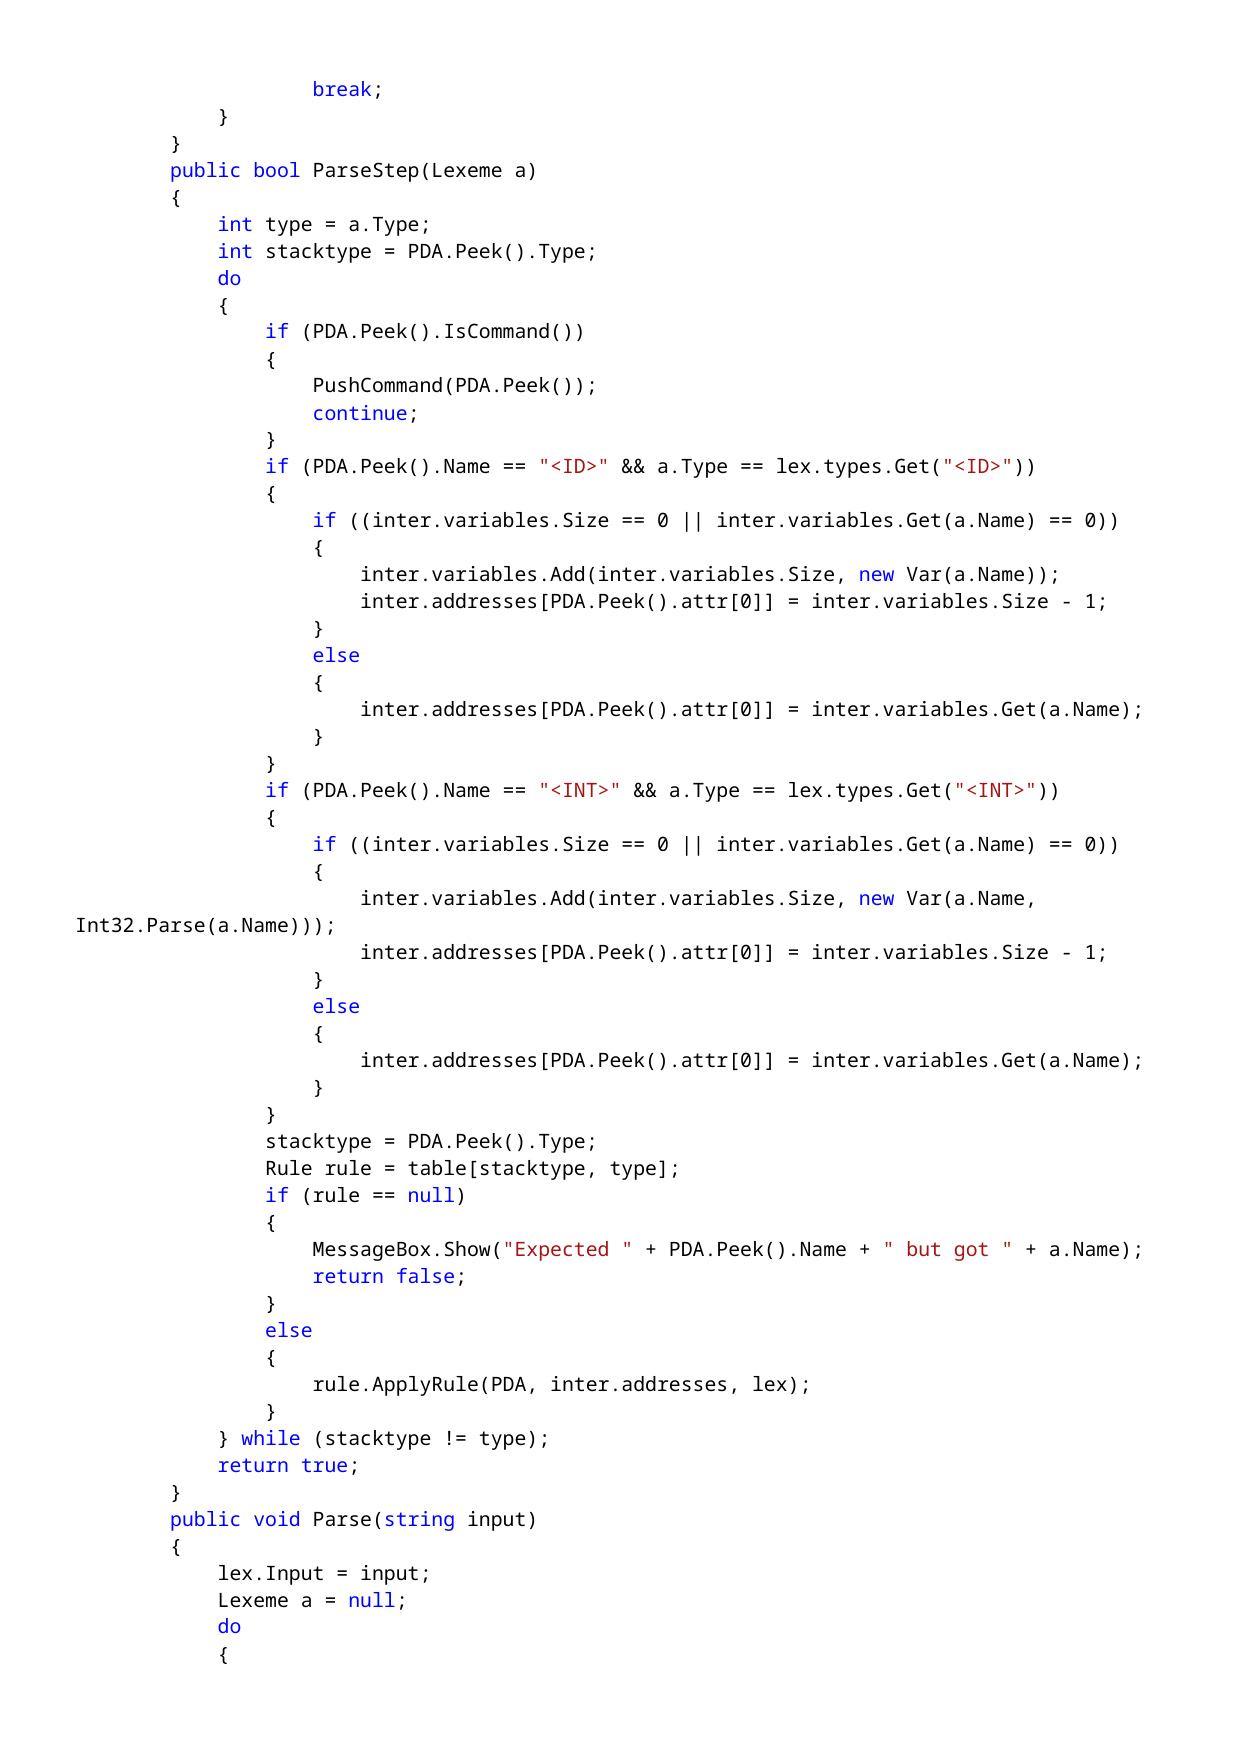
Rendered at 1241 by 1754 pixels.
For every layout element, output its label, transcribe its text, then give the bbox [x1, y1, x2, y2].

text PushCommand(PDA.Peek()); [75, 372, 1165, 399]
text int type = a.Type; [75, 210, 1165, 237]
text else [75, 992, 1165, 1019]
text lex.Input = input; [75, 1559, 1165, 1586]
text do [75, 264, 1165, 291]
text return true; [75, 1451, 1165, 1478]
text } [75, 102, 1165, 129]
text } [75, 1397, 1165, 1424]
text if (PDA.Peek().IsCommand()) [75, 318, 1165, 345]
text { [75, 1532, 1165, 1559]
text stacktype = PDA.Peek().Type; [75, 1127, 1165, 1154]
text public bool ParseStep(Lexeme a) [75, 156, 1165, 183]
text return false; [75, 1262, 1165, 1289]
text { [75, 857, 1165, 884]
text inter.addresses[PDA.Peek().attr[0]] = inter.variables.Size - 1; [75, 588, 1165, 614]
text } [75, 614, 1165, 642]
text inter.addresses[PDA.Peek().attr[0]] = inter.variables.Get(a.Name); [75, 1046, 1165, 1073]
text } [75, 1100, 1165, 1127]
text } [75, 965, 1165, 992]
text int stacktype = PDA.Peek().Type; [75, 237, 1165, 264]
text } [75, 722, 1165, 749]
text do [75, 1613, 1165, 1640]
text MessageBox.Show("Expected " + PDA.Peek().Name + " but got " + a.Name); [75, 1235, 1165, 1262]
text break; [75, 75, 1165, 102]
text inter.variables.Add(inter.variables.Size, new Var(a.Name, Int32.Parse(a.Name))); [75, 884, 1165, 938]
text if ((inter.variables.Size == 0 || inter.variables.Get(a.Name) == 0)) [75, 830, 1165, 857]
text inter.addresses[PDA.Peek().attr[0]] = inter.variables.Size - 1; [75, 938, 1165, 965]
text { [75, 291, 1165, 318]
text public void Parse(string input) [75, 1505, 1165, 1532]
text { [75, 534, 1165, 561]
text { [75, 668, 1165, 696]
text { [75, 480, 1165, 507]
text else [75, 642, 1165, 668]
text } [75, 1289, 1165, 1316]
text { [75, 803, 1165, 830]
text { [75, 345, 1165, 372]
text } [75, 749, 1165, 776]
text if (PDA.Peek().Name == "<INT>" && a.Type == lex.types.Get("<INT>")) [75, 776, 1165, 803]
text } [75, 129, 1165, 156]
text } [75, 426, 1165, 453]
text { [75, 1019, 1165, 1046]
text } [75, 1478, 1165, 1505]
text else [75, 1316, 1165, 1343]
text rule.ApplyRule(PDA, inter.addresses, lex); [75, 1370, 1165, 1397]
text inter.variables.Add(inter.variables.Size, new Var(a.Name)); [75, 561, 1165, 588]
text } [75, 1073, 1165, 1100]
text { [75, 1640, 1165, 1667]
text Rule rule = table[stacktype, type]; [75, 1154, 1165, 1181]
text inter.addresses[PDA.Peek().attr[0]] = inter.variables.Get(a.Name); [75, 696, 1165, 722]
text if (PDA.Peek().Name == "<ID>" && a.Type == lex.types.Get("<ID>")) [75, 453, 1165, 480]
text { [75, 1343, 1165, 1370]
text Lexeme a = null; [75, 1586, 1165, 1613]
text } while (stacktype != type); [75, 1424, 1165, 1451]
text { [75, 1208, 1165, 1235]
text if (rule == null) [75, 1181, 1165, 1208]
text if ((inter.variables.Size == 0 || inter.variables.Get(a.Name) == 0)) [75, 507, 1165, 534]
text { [75, 183, 1165, 210]
text continue; [75, 399, 1165, 426]
